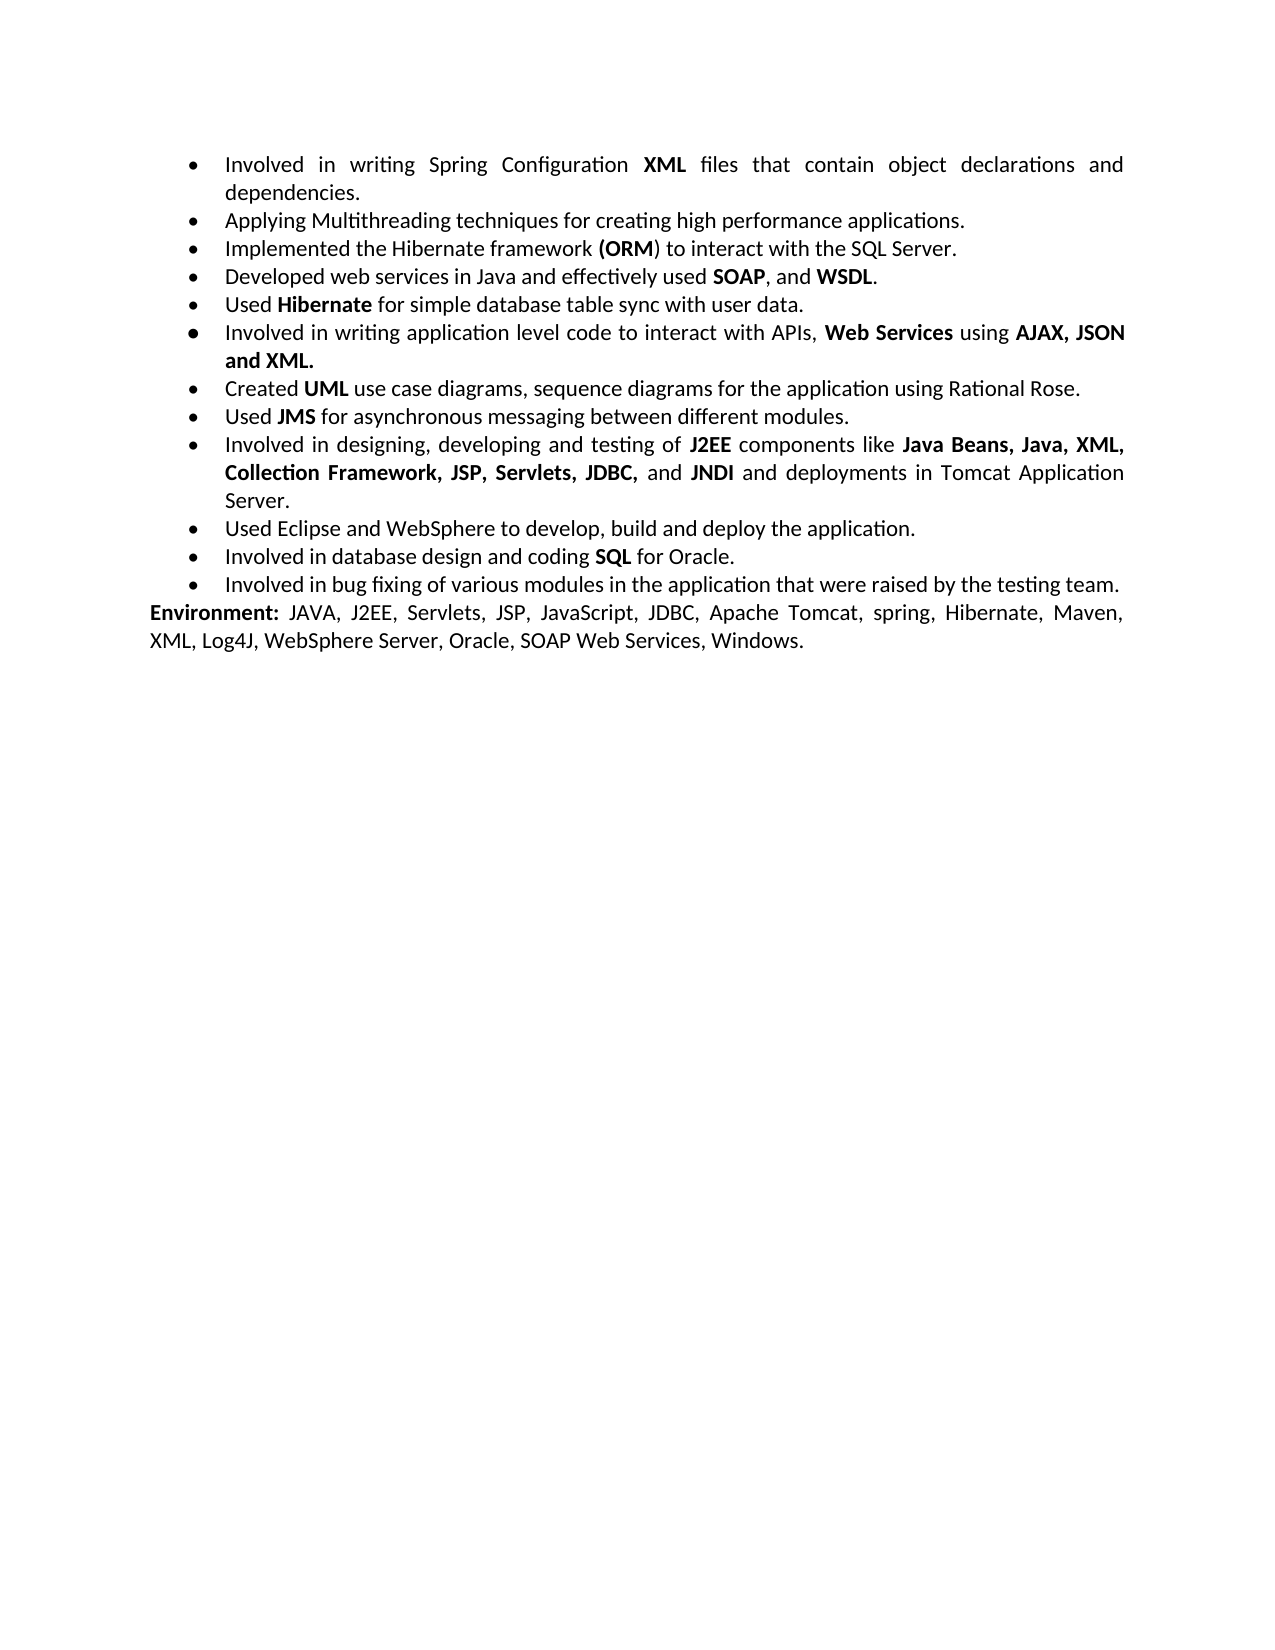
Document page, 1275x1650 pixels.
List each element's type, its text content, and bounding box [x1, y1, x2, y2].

list Involved in database design and coding SQL for Oracle. [187, 542, 1125, 570]
text Environment: JAVA, J2EE, Servlets, JSP, JavaScript, JDBC, Apache Tomcat, spring, Hibernate, Maven, XML, Log4J, WebSphere Server, Oracle, SOAP Web Services, Windows. [150, 598, 1125, 654]
list Implemented the Hibernate framework (ORM) to interact with the SQL Server. [187, 234, 1125, 262]
list Involved in designing, developing and testing of J2EE components like Java Beans, Java, XML, Collection Framework, JSP, Servlets, JDBC, and JNDI and deployments in Tomcat Application Server. [187, 430, 1125, 514]
list Used JMS for asynchronous messaging between different modules. [187, 402, 1125, 430]
list Used Eclipse and WebSphere to develop, build and deploy the application. [187, 514, 1125, 542]
list Involved in bug fixing of various modules in the application that were raised by the testing team. [187, 570, 1125, 598]
list Created UML use case diagrams, sequence diagrams for the application using Rational Rose. [187, 374, 1125, 402]
list Involved in writing Spring Configuration XML files that contain object declarations and dependencies. [187, 150, 1125, 206]
list Developed web services in Java and effectively used SOAP, and WSDL. [187, 262, 1125, 290]
list Used Hibernate for simple database table sync with user data. [187, 290, 1125, 318]
list Involved in writing application level code to interact with APIs, Web Services using AJAX, JSON and XML. [187, 318, 1125, 374]
list Applying Multithreading techniques for creating high performance applications. [187, 206, 1125, 234]
